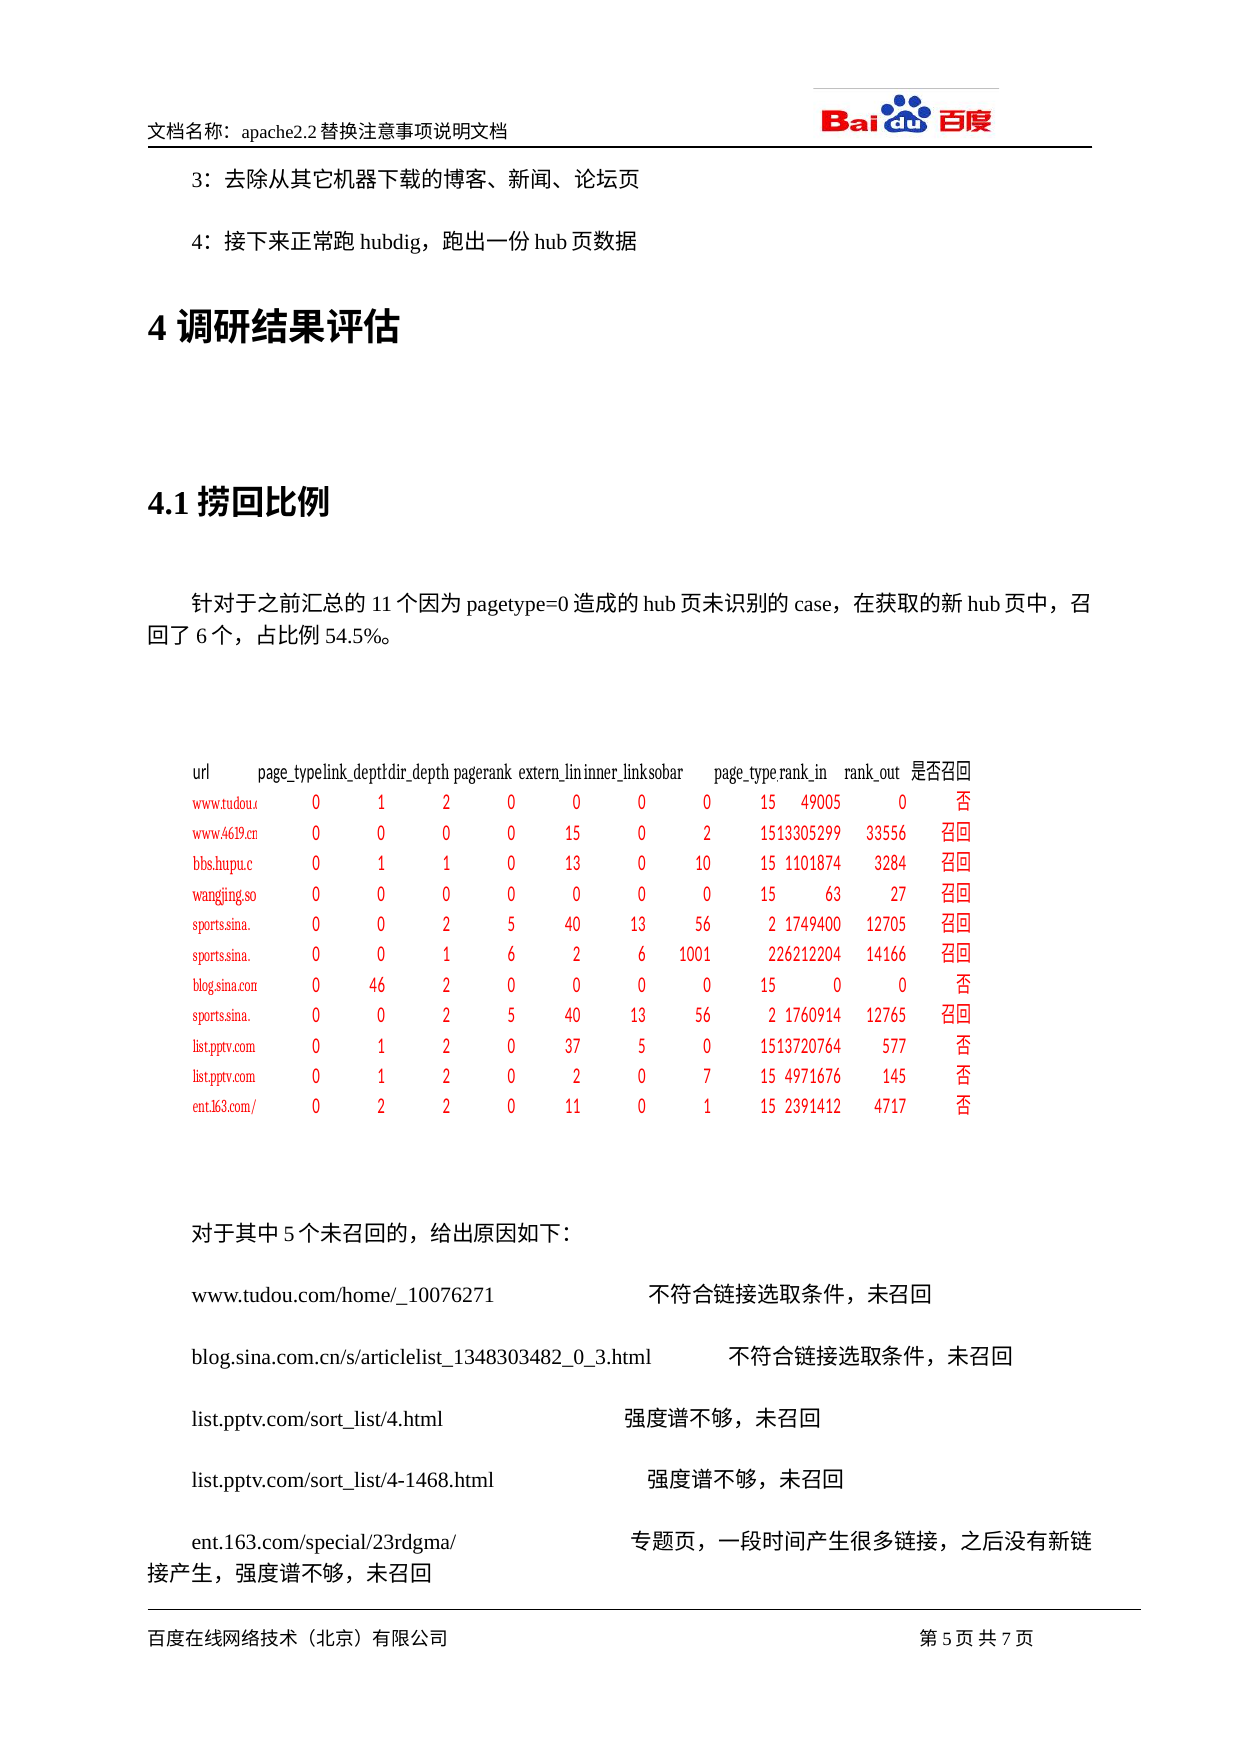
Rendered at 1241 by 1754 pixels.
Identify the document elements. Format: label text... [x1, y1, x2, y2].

text 3：去除从其它机器下载的博客、新闻、论坛页 [148, 162, 1092, 194]
text list.pptv.com/sort_list/4-1468.html 强度谱不够，未召回 [148, 1462, 1092, 1494]
text www.tudou.com/home/_10076271 不符合链接选取条件，未召回 [148, 1277, 1092, 1309]
text 对于其中5个未召回的，给出原因如下： [148, 1215, 1092, 1248]
subtitle 捞回比例 [148, 467, 1092, 532]
text list.pptv.com/sort_list/4.html 强度谱不够，未召回 [148, 1400, 1092, 1433]
text blog.sina.com.cn/s/articlelist_1348303482_0_3.html 不符合链接选取条件，未召回 [148, 1338, 1092, 1371]
subtitle 调研结果评估 [148, 292, 1092, 357]
text 针对于之前汇总的11个因为pagetype=0造成的hub页未识别的case，在获取的新hub页中，召回了6个，占比例54.5%。 [148, 586, 1092, 651]
picture [813, 88, 1000, 139]
text ent.163.com/special/23rdgma/ 专题页，一段时间产生很多链接，之后没有新链接产生，强度谱不够，未召回 [148, 1523, 1092, 1588]
text 4：接下来正常跑hubdig，跑出一份hub页数据 [148, 224, 1092, 256]
